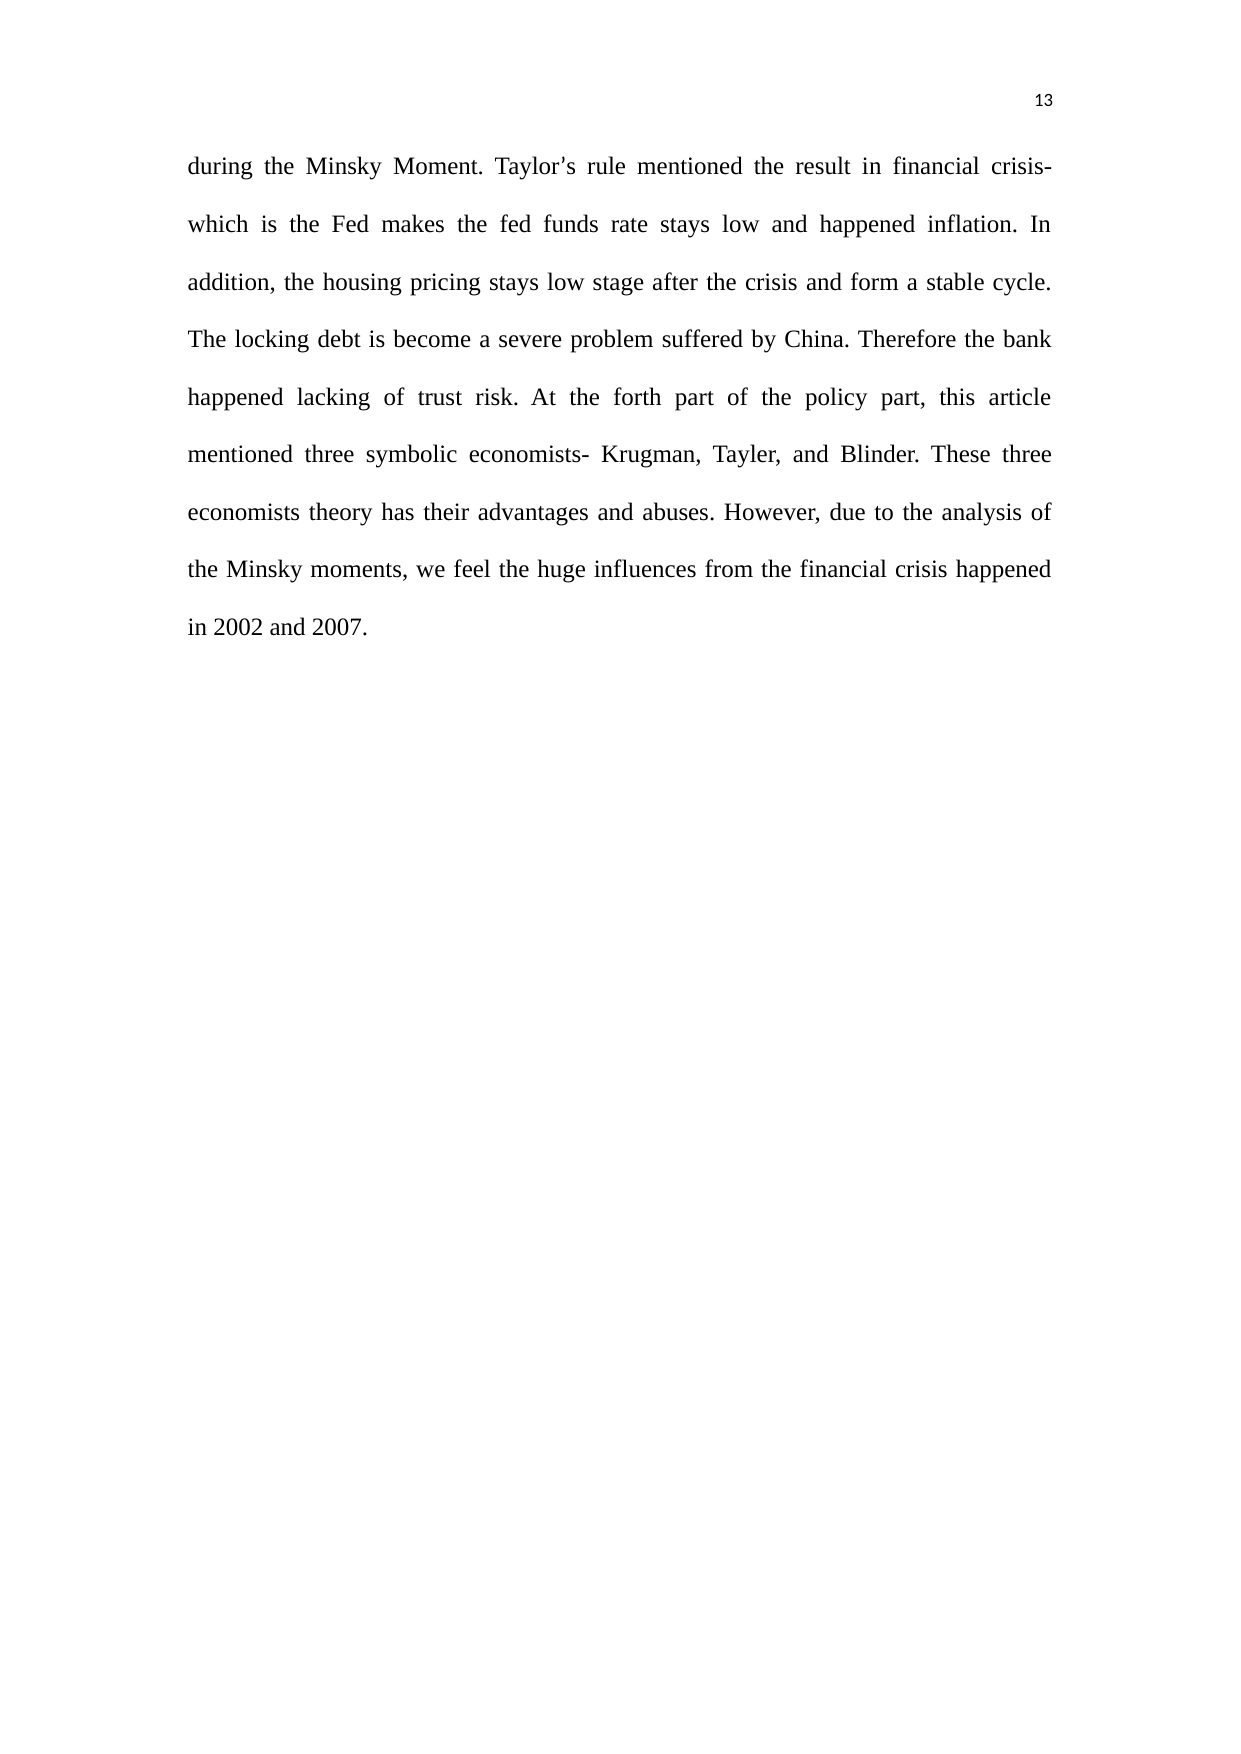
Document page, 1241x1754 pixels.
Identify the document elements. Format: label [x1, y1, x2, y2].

text [187, 150, 1053, 641]
